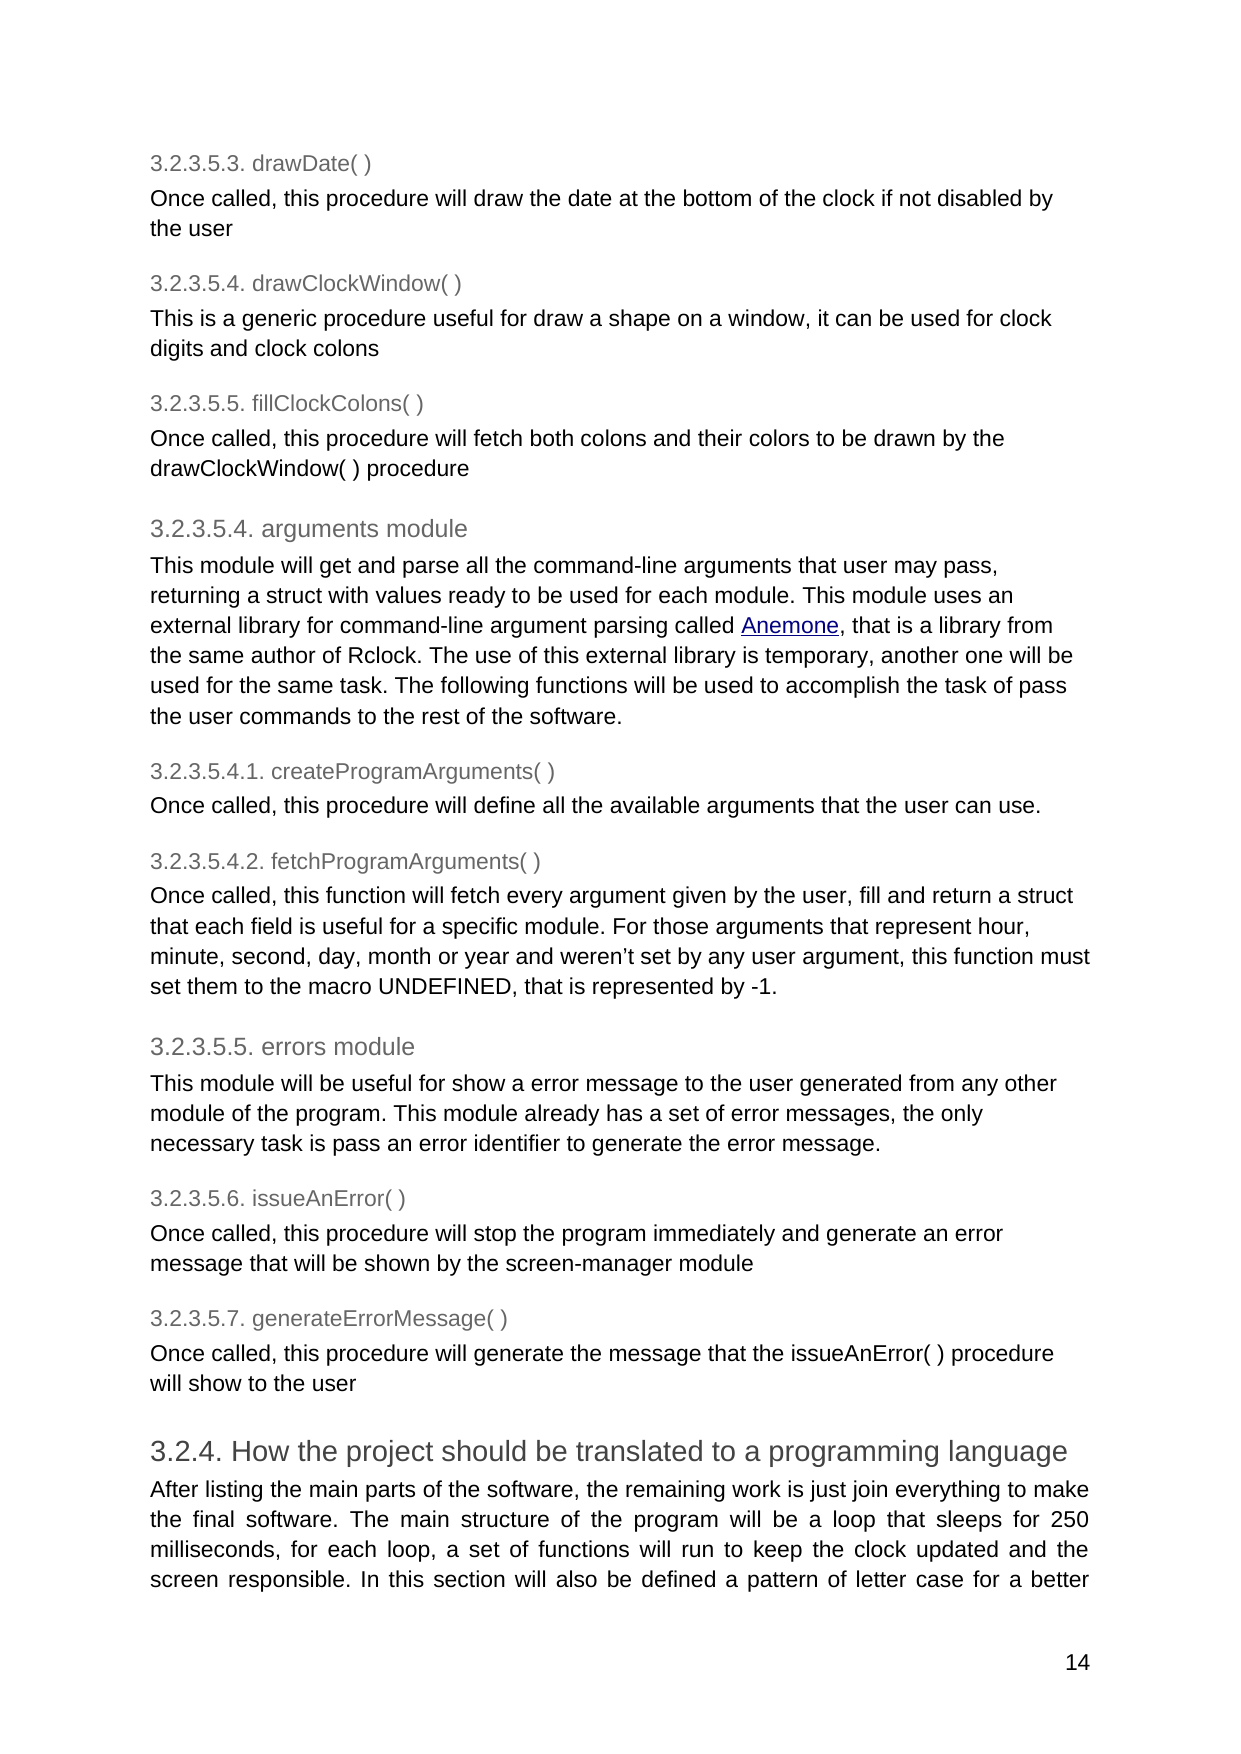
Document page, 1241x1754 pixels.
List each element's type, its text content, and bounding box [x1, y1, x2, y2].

subtitle 3.2.3.5.5. fillClockColons( ) [150, 390, 1090, 417]
text This module will get and parse all the command-line arguments that user may pass, returning a struct with values ready to be used for each module. This module uses an external library for command-line argument parsing called Anemone, that is a library from the same author of Rclock. The use of this external library is temporary, another one will be used for the same task. The following functions will be used to accomplish the task of pass the user commands to the rest of the software. [150, 552, 1090, 729]
subtitle 3.2.3.5.4.1. createProgramArguments( ) [150, 758, 1090, 784]
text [150, 1476, 1090, 1592]
text Once called, this function will fetch every argument given by the user, fill and return a struct that each field is useful for a specific module. For those arguments that represent hour, minute, second, day, month or year and weren’t set by any user argument, this function must set them to the macro UNDEFINED, that is represented by -1. [150, 882, 1090, 999]
subtitle 3.2.3.5.7. generateErrorMessage( ) [150, 1305, 1090, 1332]
subtitle 3.2.3.5.3. drawDate( ) [150, 150, 1090, 176]
subtitle 3.2.3.5.4. drawClockWindow( ) [150, 270, 1090, 296]
subtitle 3.2.3.5.4.2. fetchProgramArguments( ) [150, 848, 1090, 874]
text Once called, this procedure will fetch both colons and their colors to be drawn by the drawClockWindow( ) procedure [150, 425, 1090, 481]
subtitle 3.2.3.5.5. errors module [150, 1032, 1090, 1061]
text This is a generic procedure useful for draw a shape on a window, it can be used for clock digits and clock colons [150, 305, 1090, 361]
subtitle 3.2.3.5.4. arguments module [150, 514, 1090, 543]
text Once called, this procedure will stop the program immediately and generate an error message that will be shown by the screen-manager module [150, 1220, 1090, 1276]
text Once called, this procedure will define all the available arguments that the user can use. [150, 792, 1090, 819]
subtitle 3.2.4. How the project should be translated to a programming language [150, 1434, 1090, 1467]
text Once called, this procedure will generate the message that the issueAnError( ) procedure will show to the user [150, 1340, 1090, 1396]
text Once called, this procedure will draw the date at the bottom of the clock if not disabled by the user [150, 185, 1090, 241]
subtitle 3.2.3.5.6. issueAnError( ) [150, 1185, 1090, 1211]
text This module will be useful for show a error message to the user generated from any other module of the program. This module already has a set of error messages, the only necessary task is pass an error identifier to generate the error message. [150, 1069, 1090, 1156]
